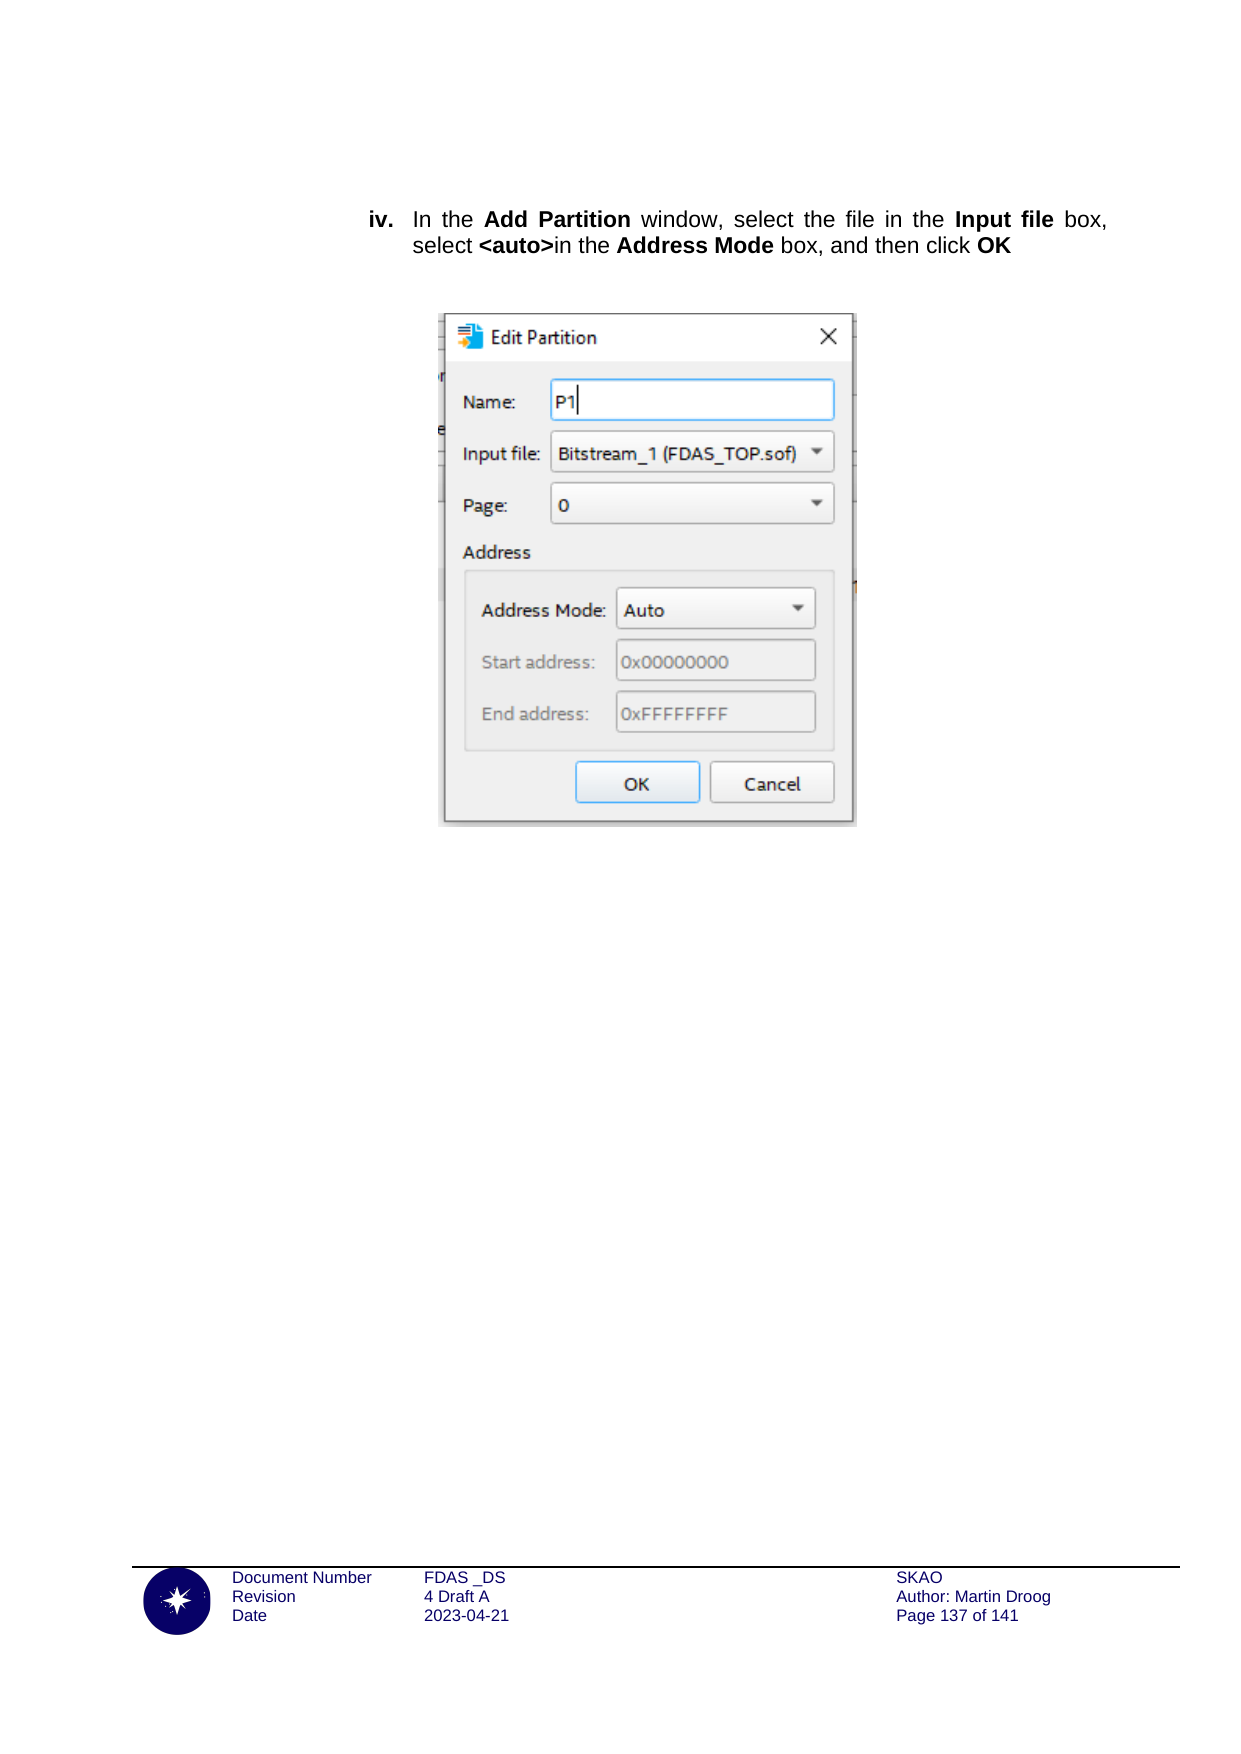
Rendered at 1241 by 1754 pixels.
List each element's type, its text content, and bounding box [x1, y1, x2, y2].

picture [143, 1567, 211, 1635]
picture [438, 313, 857, 827]
list In the Add Partition window, select the file in the Input file box, select <auto>in the Address Mode box, and then click OK [394, 206, 1107, 258]
